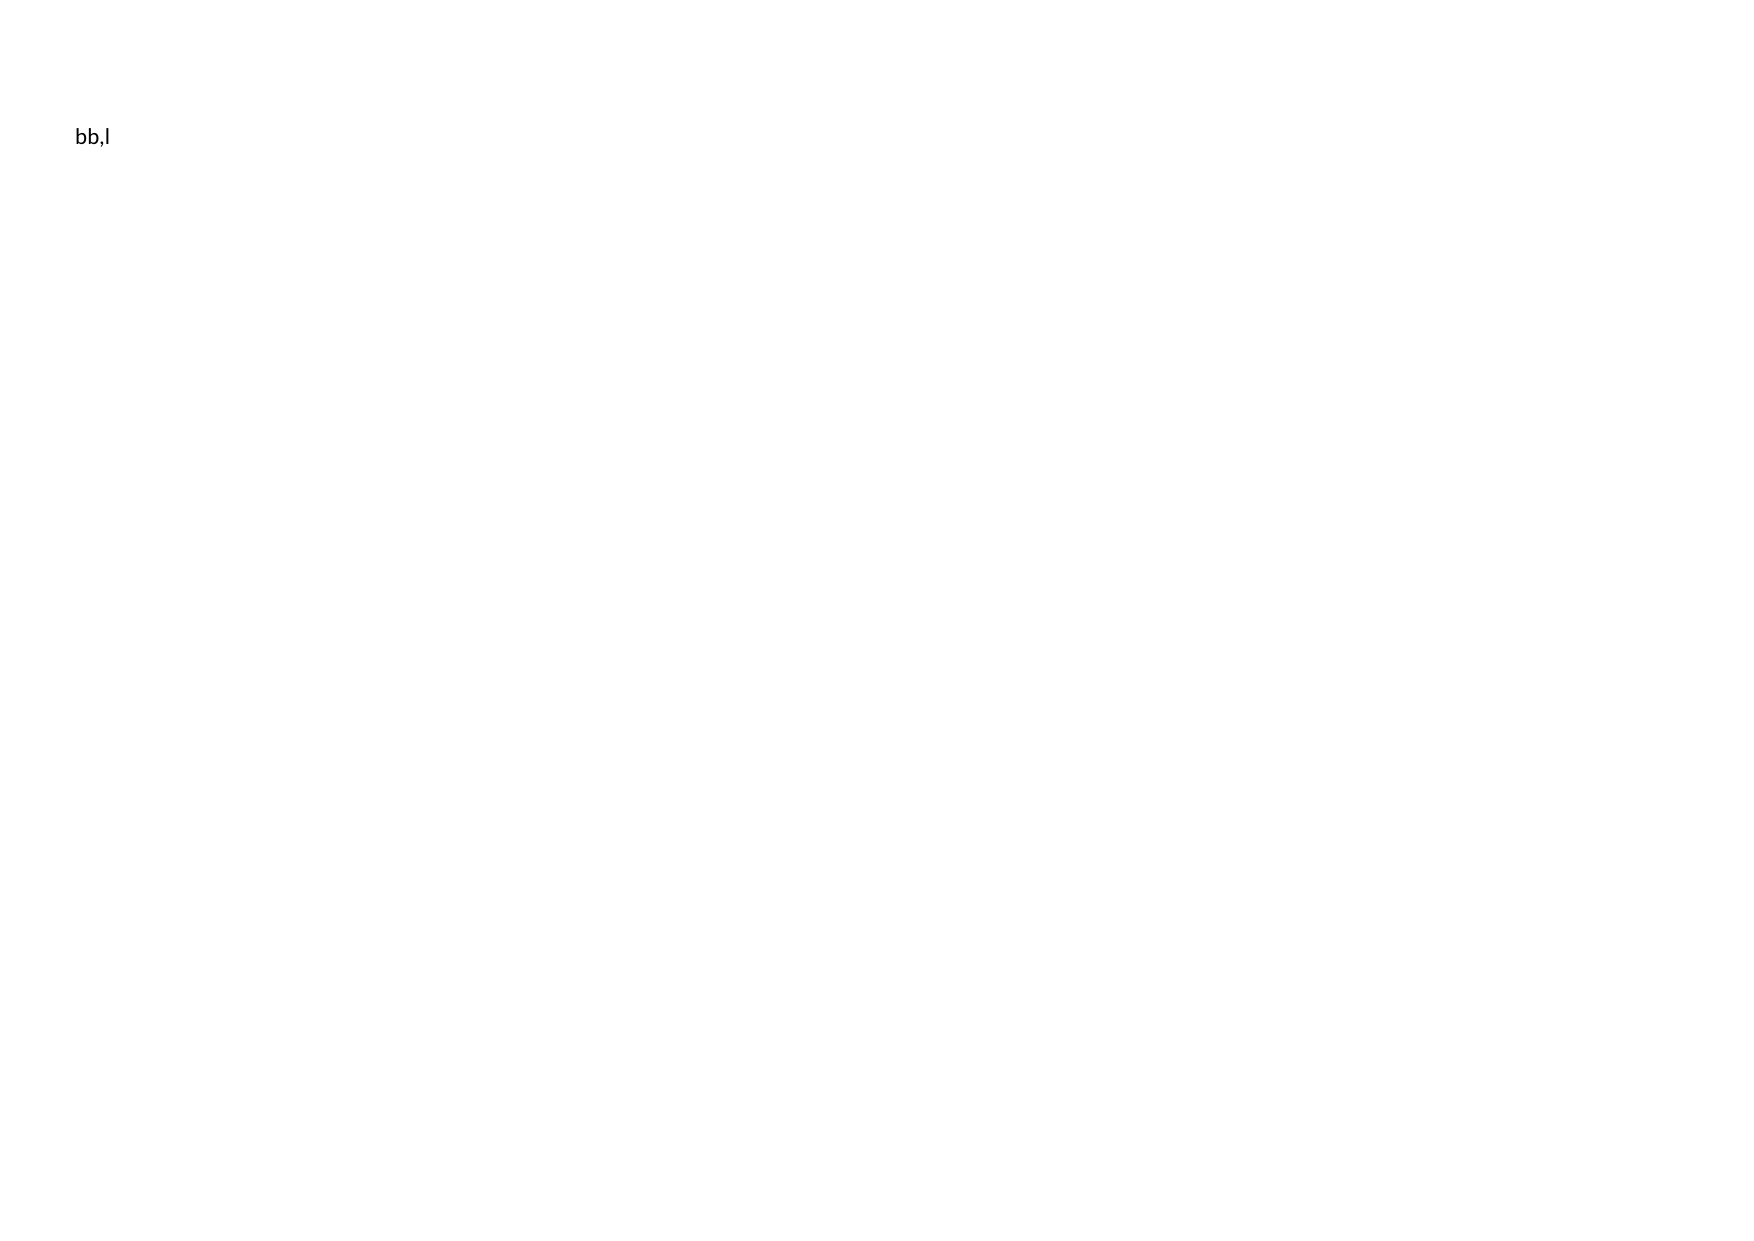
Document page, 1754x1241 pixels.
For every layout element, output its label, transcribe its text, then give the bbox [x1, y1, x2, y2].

list bb,l [75, 122, 1464, 150]
